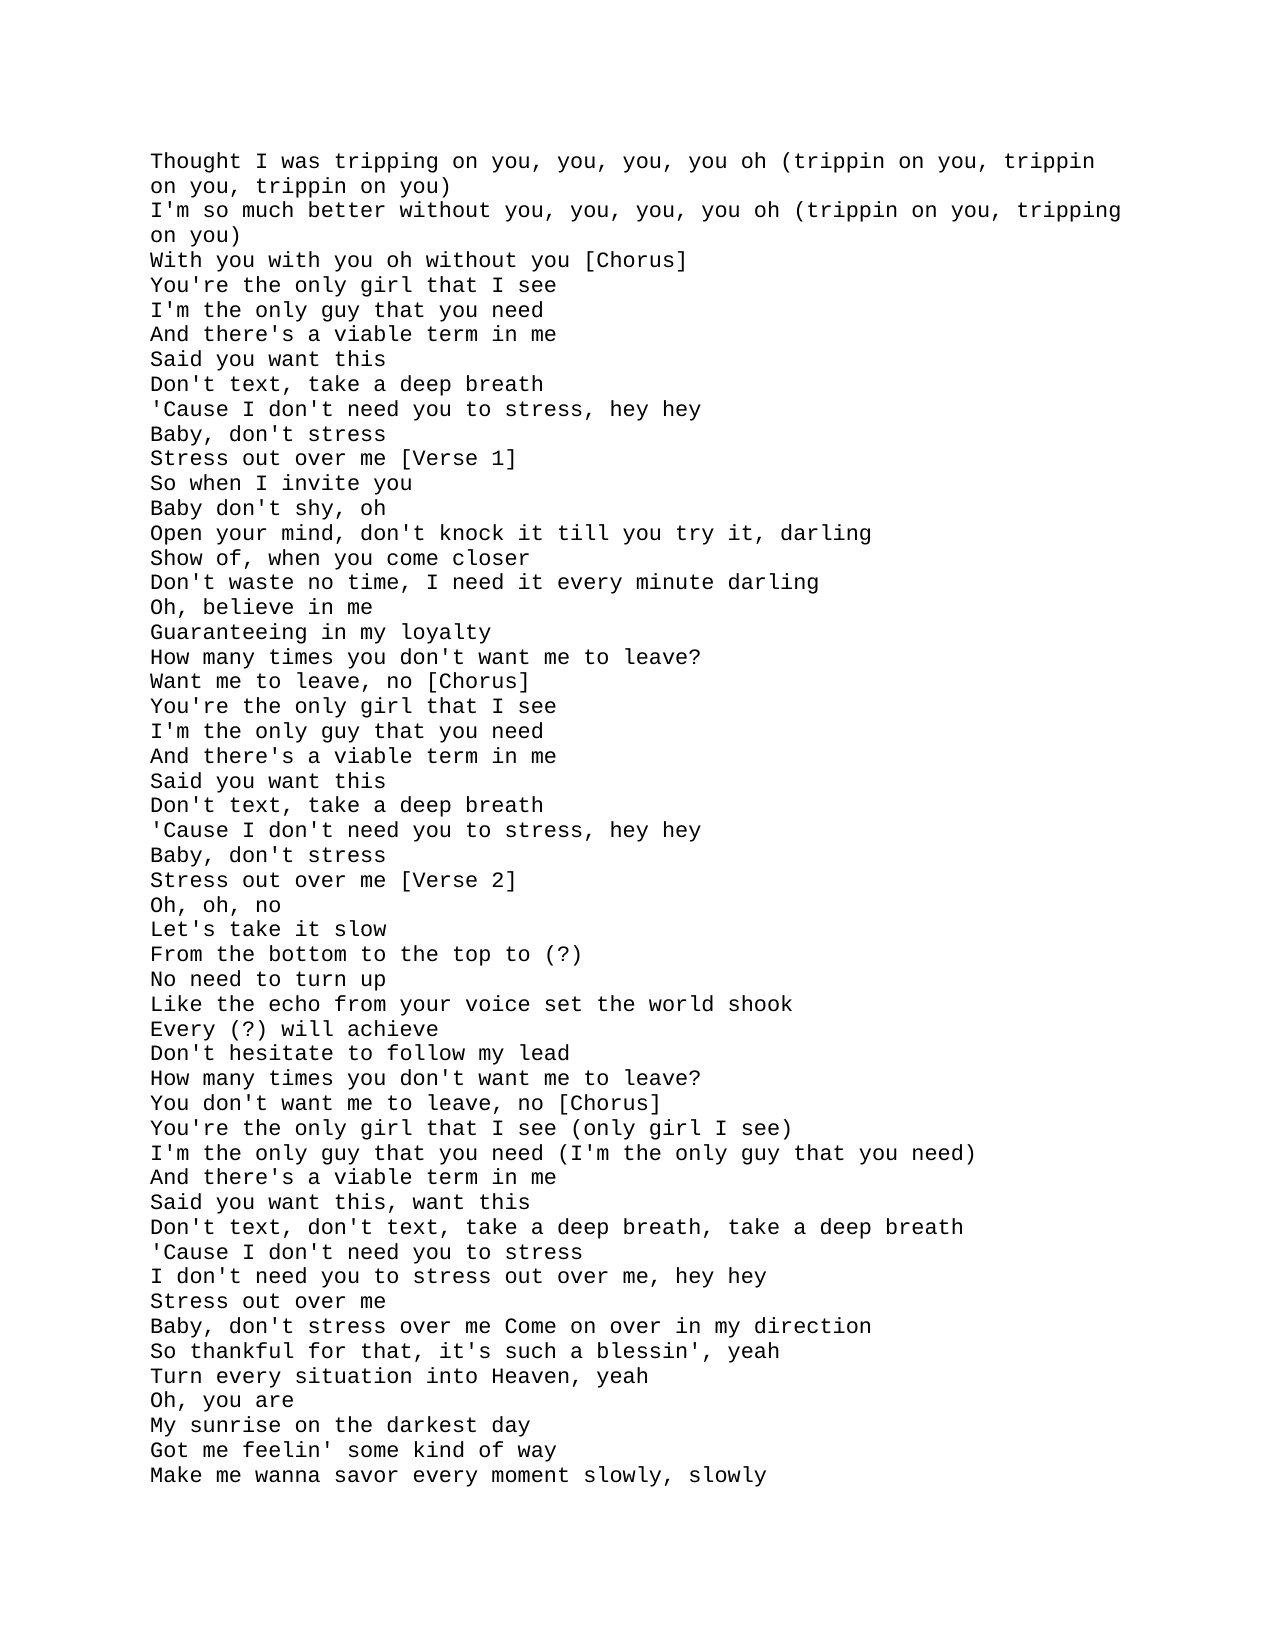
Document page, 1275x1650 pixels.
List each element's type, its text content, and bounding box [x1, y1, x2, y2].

text Said you want this [150, 348, 1125, 373]
text No need to turn up [150, 968, 1125, 993]
text I'm the only guy that you need [150, 720, 1125, 745]
text Baby don't shy, oh [150, 497, 1125, 522]
text Make me wanna savor every moment slowly, slowly [150, 1464, 1125, 1489]
text Turn every situation into Heaven, yeah [150, 1365, 1125, 1389]
text Said you want this [150, 770, 1125, 794]
text You're the only girl that I see (only girl I see) [150, 1117, 1125, 1142]
text Don't text, take a deep breath [150, 794, 1125, 819]
text And there's a viable term in me [150, 323, 1125, 348]
text Guaranteeing in my loyalty [150, 621, 1125, 646]
text Said you want this, want this [150, 1191, 1125, 1216]
text Stress out over me [Verse 2] [150, 869, 1125, 894]
text Don't text, take a deep breath [150, 373, 1125, 398]
text I'm the only guy that you need (I'm the only guy that you need) [150, 1142, 1125, 1166]
text Oh, believe in me [150, 596, 1125, 621]
text Don't hesitate to follow my lead [150, 1042, 1125, 1067]
text Baby, don't stress [150, 844, 1125, 869]
text Got me feelin' some kind of way [150, 1439, 1125, 1464]
text Open your mind, don't knock it till you try it, darling [150, 522, 1125, 547]
text You're the only girl that I see [150, 274, 1125, 299]
text Thought I was tripping on you, you, you, you oh (trippin on you, trippin on you, trippin on you) [150, 150, 1125, 199]
text Want me to leave, no [Chorus] [150, 671, 1125, 695]
text So when I invite you [150, 472, 1125, 497]
text With you with you oh without you [Chorus] [150, 249, 1125, 274]
text Show of, when you come closer [150, 547, 1125, 571]
text My sunrise on the darkest day [150, 1414, 1125, 1439]
text So thankful for that, it's such a blessin', yeah [150, 1340, 1125, 1365]
text From the bottom to the top to (?) [150, 943, 1125, 968]
text Oh, you are [150, 1389, 1125, 1414]
text I'm so much better without you, you, you, you oh (trippin on you, tripping on you) [150, 199, 1125, 249]
text 'Cause I don't need you to stress, hey hey [150, 398, 1125, 423]
text How many times you don't want me to leave? [150, 1067, 1125, 1092]
text Stress out over me [150, 1290, 1125, 1315]
text How many times you don't want me to leave? [150, 646, 1125, 671]
text And there's a viable term in me [150, 745, 1125, 770]
text 'Cause I don't need you to stress, hey hey [150, 819, 1125, 844]
text Oh, oh, no [150, 894, 1125, 918]
text Baby, don't stress [150, 423, 1125, 447]
text You're the only girl that I see [150, 695, 1125, 720]
text Don't waste no time, I need it every minute darling [150, 571, 1125, 596]
text I'm the only guy that you need [150, 299, 1125, 323]
text I don't need you to stress out over me, hey hey [150, 1266, 1125, 1290]
text You don't want me to leave, no [Chorus] [150, 1092, 1125, 1117]
text Like the echo from your voice set the world shook [150, 993, 1125, 1018]
text Don't text, don't text, take a deep breath, take a deep breath [150, 1216, 1125, 1241]
text Stress out over me [Verse 1] [150, 447, 1125, 472]
text Let's take it slow [150, 918, 1125, 943]
text 'Cause I don't need you to stress [150, 1241, 1125, 1266]
text And there's a viable term in me [150, 1166, 1125, 1191]
text Baby, don't stress over me Come on over in my direction [150, 1315, 1125, 1340]
text Every (?) will achieve [150, 1018, 1125, 1042]
